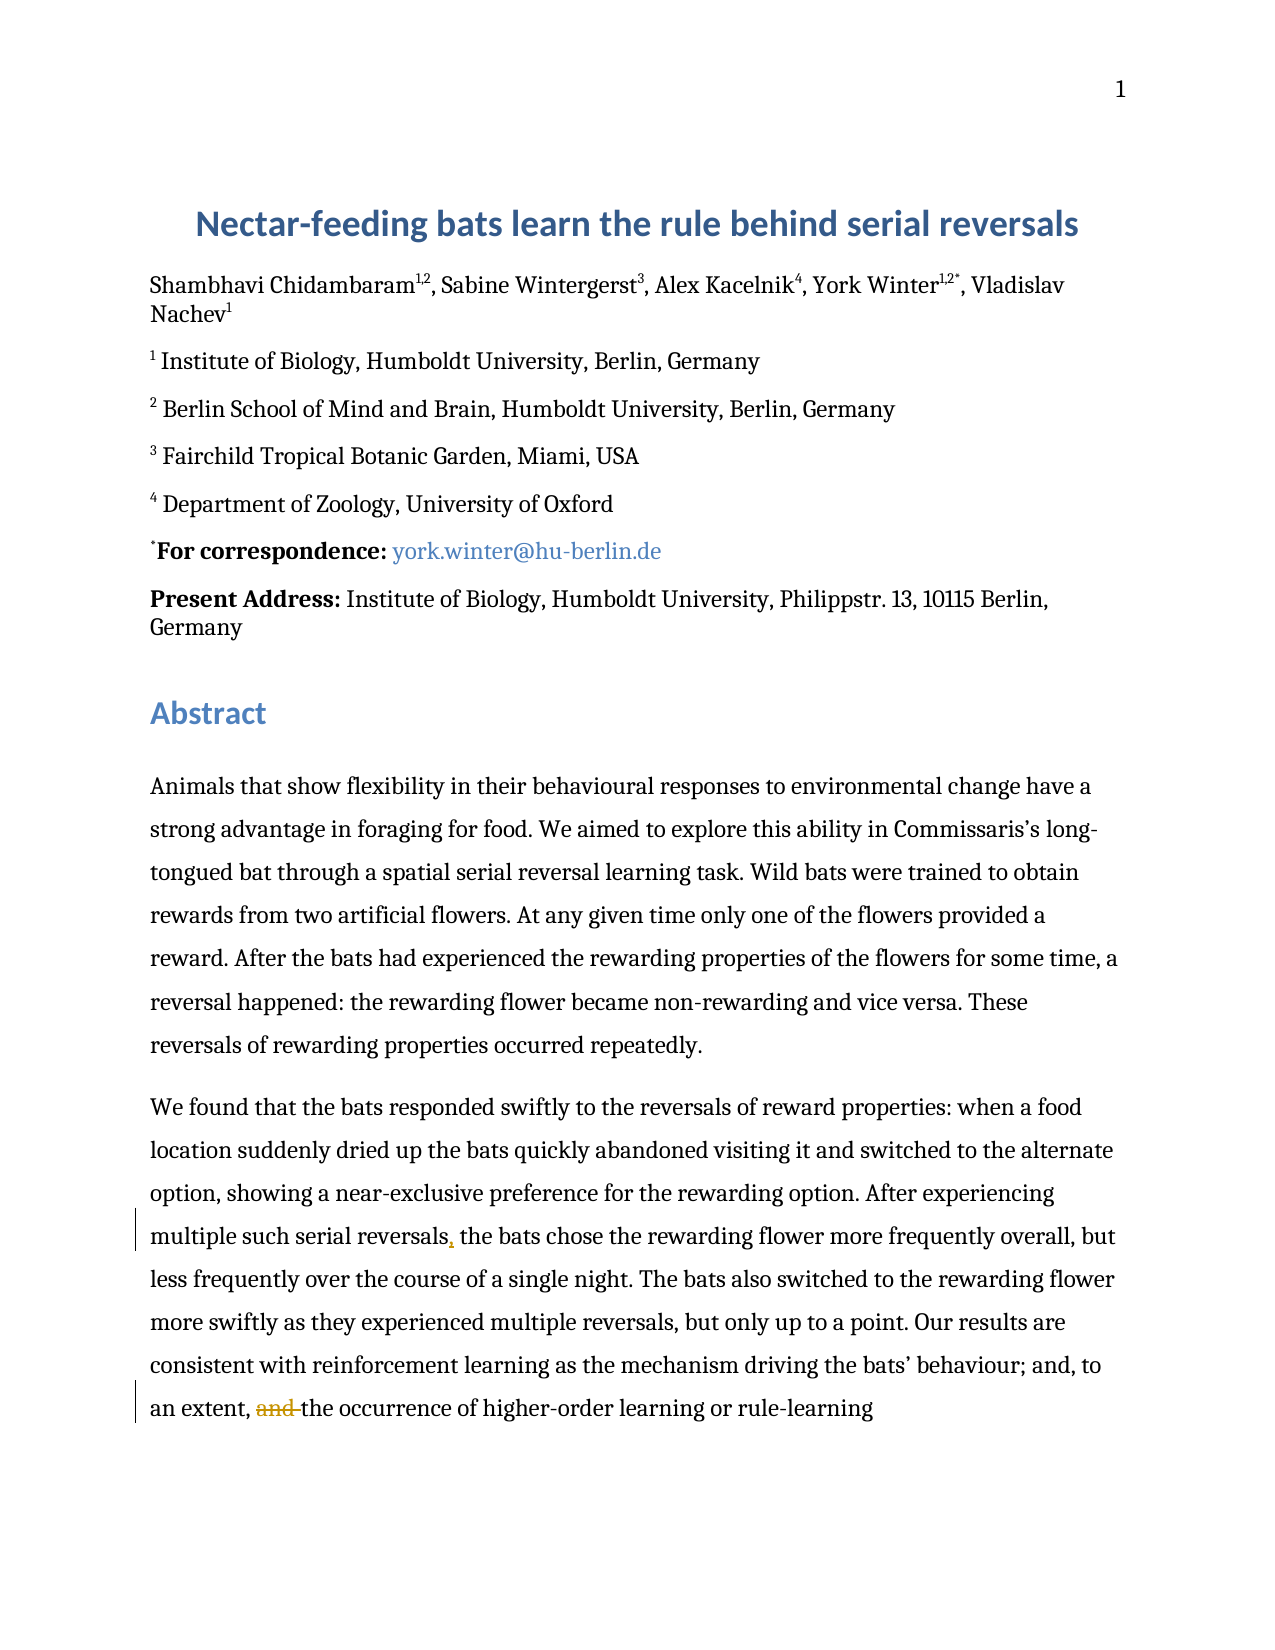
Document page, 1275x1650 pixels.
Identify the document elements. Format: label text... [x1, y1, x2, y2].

subtitle Abstract [150, 692, 1125, 733]
text 3 Fairchild Tropical Botanic Garden, Miami, USA [150, 442, 1125, 471]
text *For correspondence: york.winter@hu-berlin.de [150, 537, 1125, 566]
text Shambhavi Chidambaram1,2, Sabine Wintergerst3, Alex Kacelnik4, York Winter1,2*, Vladislav Nachev1 [150, 271, 1125, 328]
text Present Address: Institute of Biology, Humboldt University, Philippstr. 13, 10115 Berlin, Germany [150, 584, 1125, 642]
text 4 Department of Zoology, University of Oxford [150, 489, 1125, 518]
title Nectar-feeding bats learn the rule behind serial reversals [150, 200, 1125, 246]
text Animals that show flexibility in their behavioural responses to environmental change have a strong advantage in foraging for food. We aimed to explore this ability in Commissaris’s long-tongued bat through a spatial serial reversal learning task. Wild bats were trained to obtain rewards from two artificial flowers. At any given time only one of the flowers provided a reward. After the bats had experienced the rewarding properties of the flowers for some time, a reversal happened: the rewarding flower became non-rewarding and vice versa. These reversals of rewarding properties occurred repeatedly. [150, 772, 1125, 1059]
text 2 Berlin School of Mind and Brain, Humboldt University, Berlin, Germany [150, 394, 1125, 423]
text 1 Institute of Biology, Humboldt University, Berlin, Germany [150, 347, 1125, 376]
text We found that the bats responded swiftly to the reversals of reward properties: when a food location suddenly dried up the bats quickly abandoned visiting it and switched to the alternate option, showing a near-exclusive preference for the rewarding option. After experiencing multiple such serial reversals the bats chose the rewarding flower more frequently overall, but less frequently over the course of a single night. The bats also switched to the rewarding flower more swiftly as they experienced multiple reversals, but only up to a point. Our results are consistent with reinforcement learning as the mechanism driving the bats’ behaviour; and, to an extent, the occurrence of higher-order learning or rule-learning [150, 1092, 1125, 1423]
